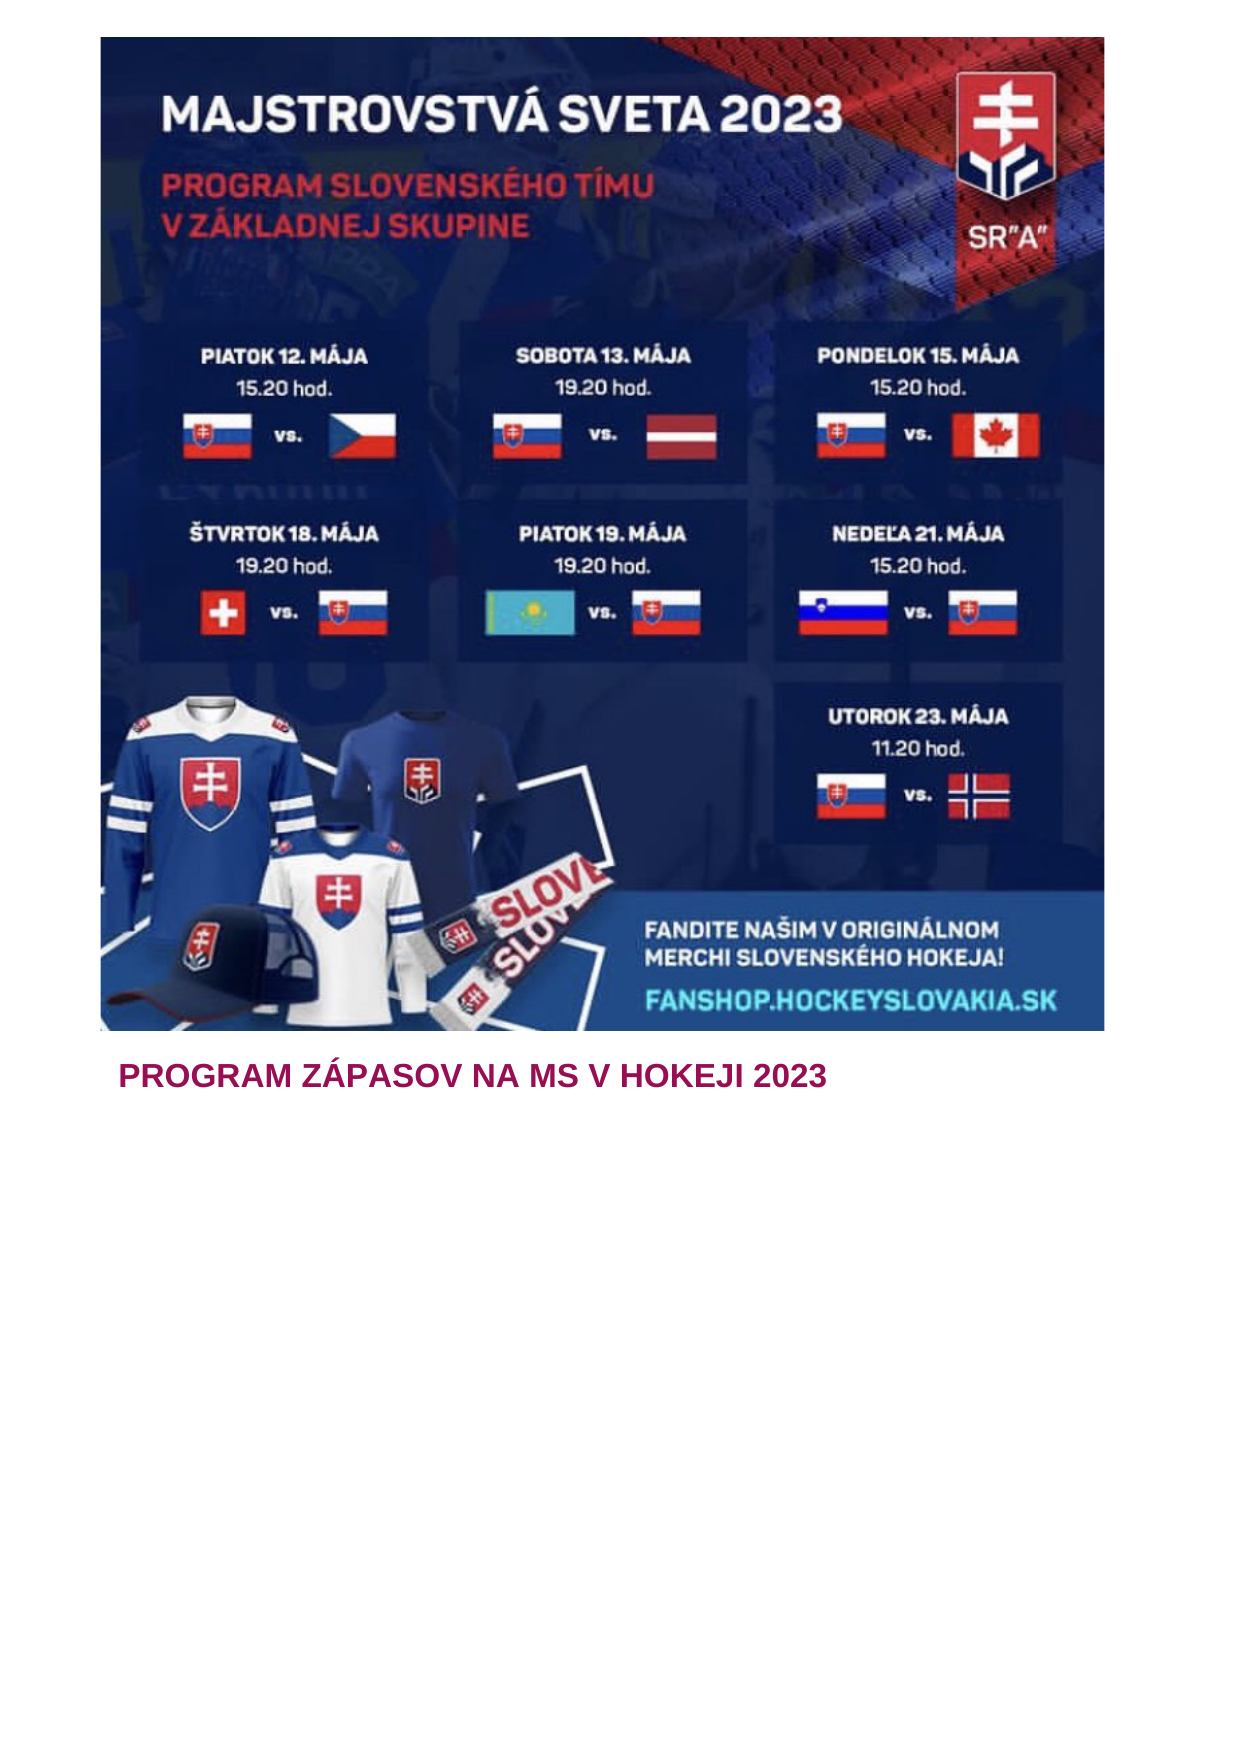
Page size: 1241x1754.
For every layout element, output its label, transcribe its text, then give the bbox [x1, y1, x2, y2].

picture [100, 37, 1105, 1031]
